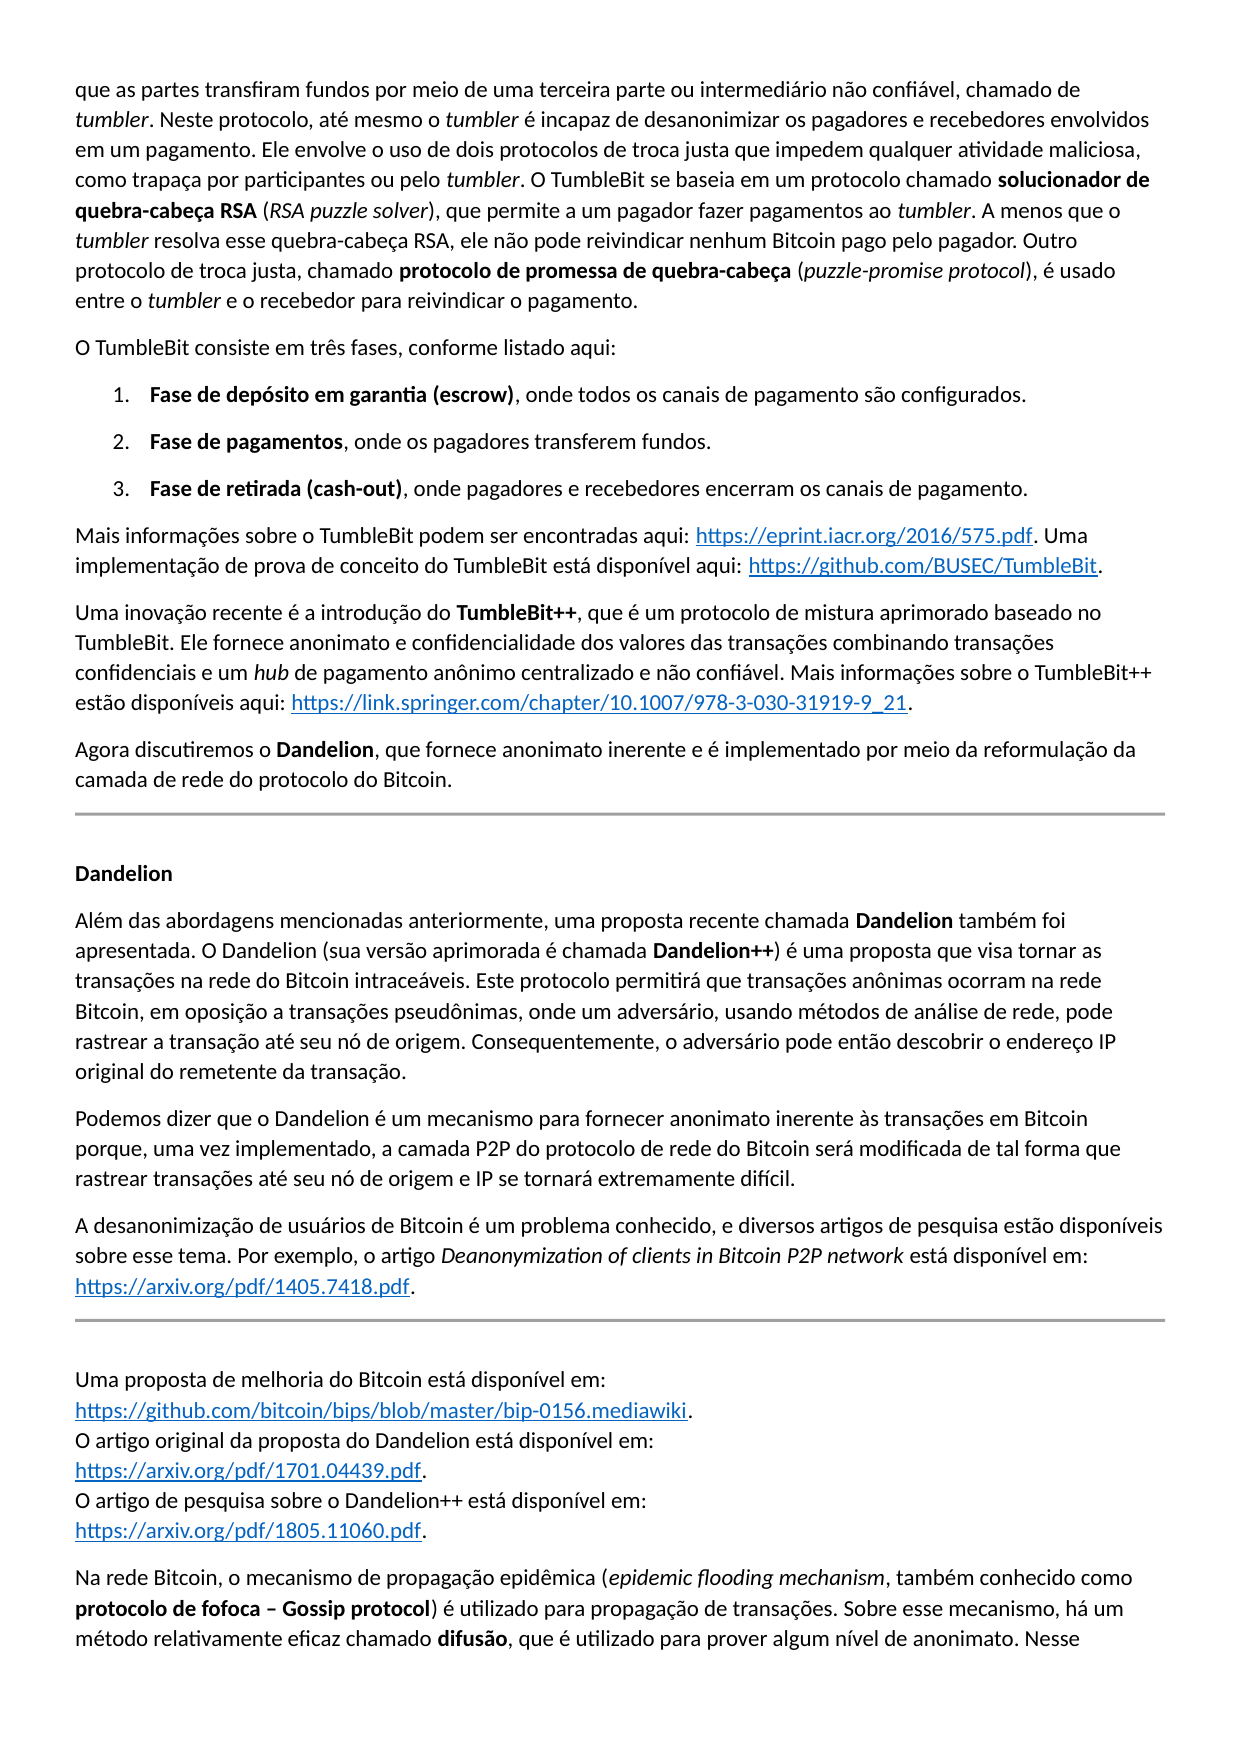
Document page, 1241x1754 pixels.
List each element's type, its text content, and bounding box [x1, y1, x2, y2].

list Fase de pagamentos, onde os pagadores transferem fundos. [112, 427, 1165, 455]
text A desanonimização de usuários de Bitcoin é um problema conhecido, e diversos artigos de pesquisa estão disponíveis sobre esse tema. Por exemplo, o artigo Deanonymization of clients in Bitcoin P2P network está disponível em: https://arxiv.org/pdf/1405.7418.pdf. [75, 1211, 1165, 1300]
text Mais informações sobre o TumbleBit podem ser encontradas aqui: https://eprint.iacr.org/2016/575.pdf. Uma implementação de prova de conceito do TumbleBit está disponível aqui: https://github.com/BUSEC/TumbleBit. [75, 521, 1165, 579]
text O TumbleBit consiste em três fases, conforme listado aqui: [75, 333, 1165, 361]
text Podemos dizer que o Dandelion é um mecanismo para fornecer anonimato inerente às transações em Bitcoin porque, uma vez implementado, a camada P2P do protocolo de rede do Bitcoin será modificada de tal forma que rastrear transações até seu nó de origem e IP se tornará extremamente difícil. [75, 1104, 1165, 1193]
text Uma proposta de melhoria do Bitcoin está disponível em: https://github.com/bitcoin/bips/blob/master/bip-0156.mediawiki. O artigo original da proposta do Dandelion está disponível em: https://arxiv.org/pdf/1701.04439.pdf. O artigo de pesquisa sobre o Dandelion++ está disponível em: https://arxiv.org/pdf/1805.11060.pdf. [75, 1366, 1165, 1545]
text Agora discutiremos o Dandelion, que fornece anonimato inerente e é implementado por meio da reformulação da camada de rede do protocolo do Bitcoin. [75, 735, 1165, 794]
text Além das abordagens mencionadas anteriormente, uma proposta recente chamada Dandelion também foi apresentada. O Dandelion (sua versão aprimorada é chamada Dandelion++) é uma proposta que visa tornar as transações na rede do Bitcoin intraceáveis. Este protocolo permitirá que transações anônimas ocorram na rede Bitcoin, em oposição a transações pseudônimas, onde um adversário, usando métodos de análise de rede, pode rastrear a transação até seu nó de origem. Consequentemente, o adversário pode então descobrir o endereço IP original do remetente da transação. [75, 906, 1165, 1085]
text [75, 1563, 1165, 1652]
text Uma inovação recente é a introdução do TumbleBit++, que é um protocolo de mistura aprimorado baseado no TumbleBit. Ele fornece anonimato e confidencialidade dos valores das transações combinando transações confidenciais e um hub de pagamento anônimo centralizado e não confiável. Mais informações sobre o TumbleBit++ estão disponíveis aqui: https://link.springer.com/chapter/10.1007/978-3-030-31919-9_21. [75, 598, 1165, 717]
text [75, 75, 1165, 314]
list Fase de depósito em garantia (escrow), onde todos os canais de pagamento são configurados. [112, 380, 1165, 408]
text Dandelion [75, 859, 1165, 887]
list Fase de retirada (cash-out), onde pagadores e recebedores encerram os canais de pagamento. [112, 474, 1165, 502]
